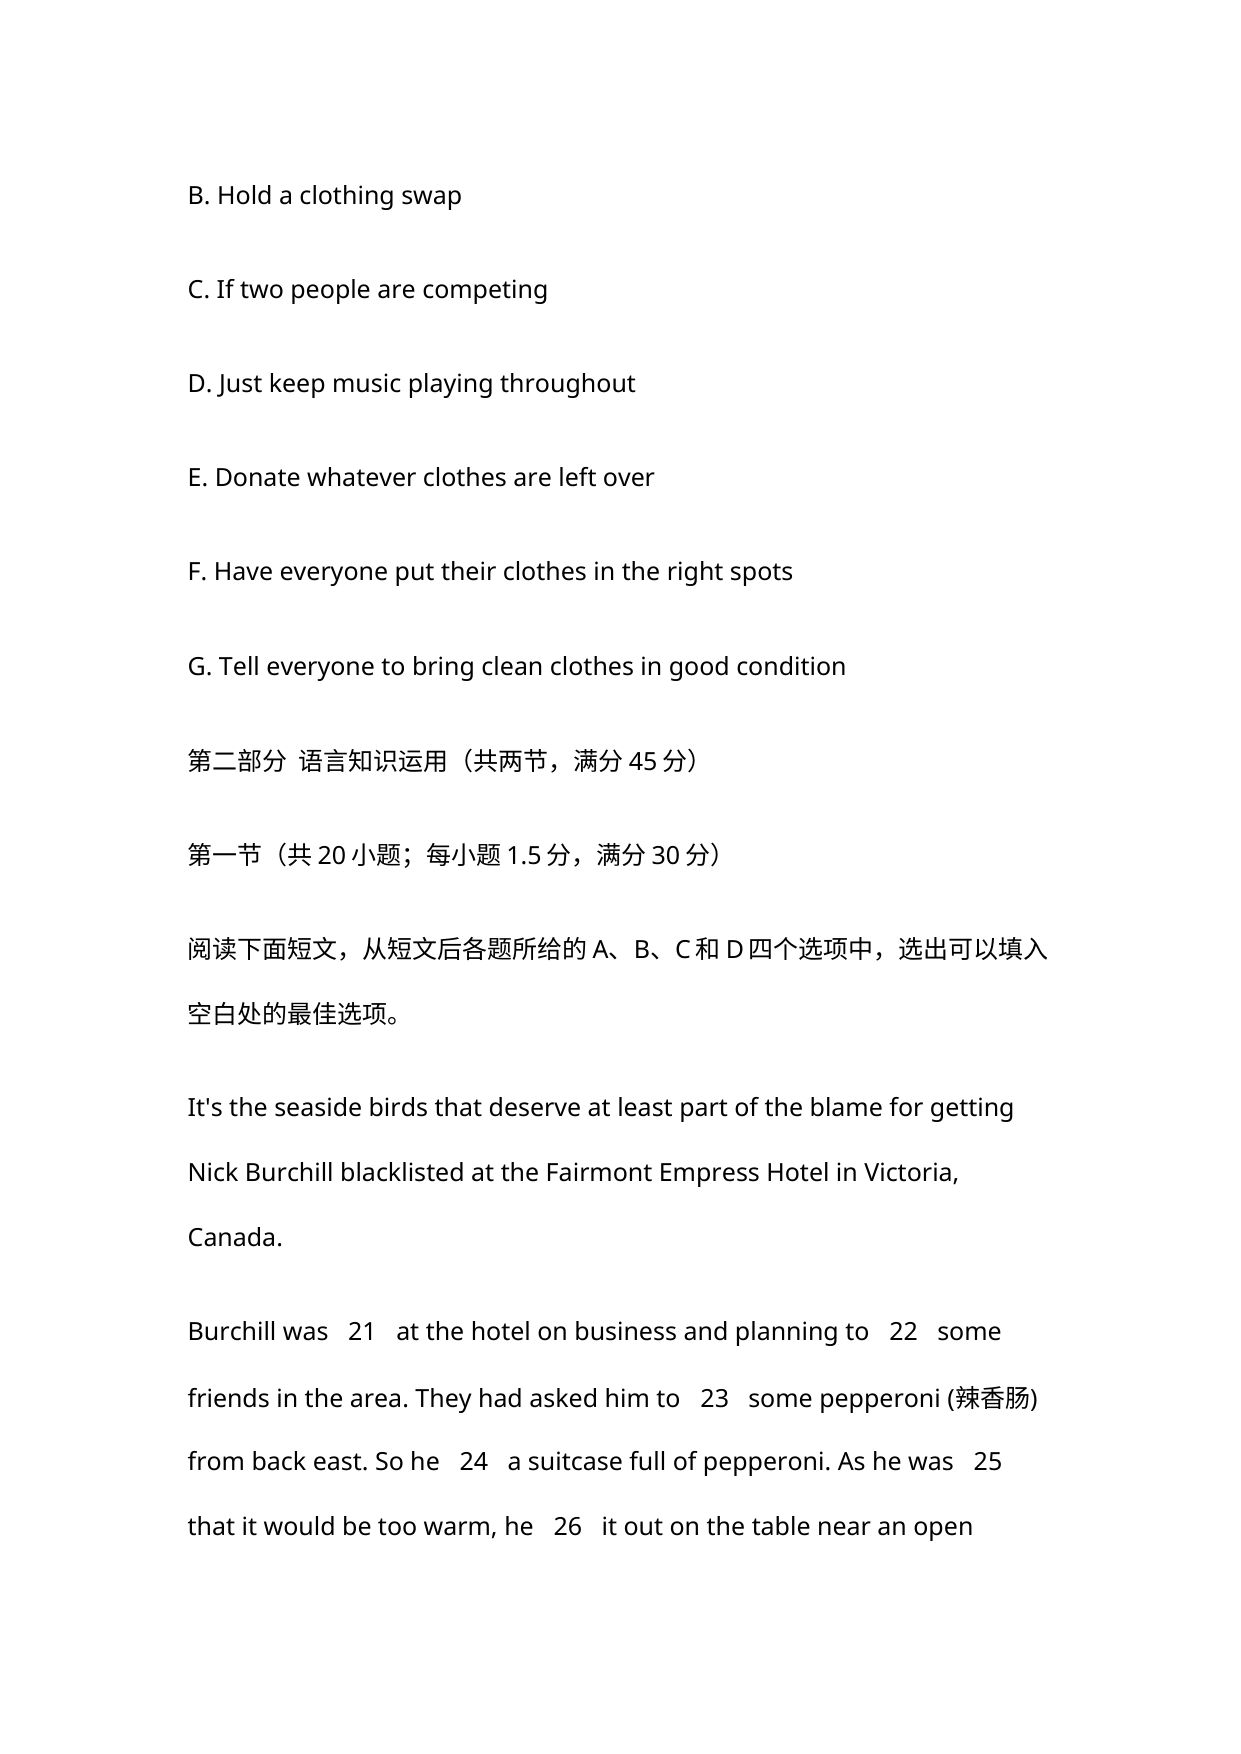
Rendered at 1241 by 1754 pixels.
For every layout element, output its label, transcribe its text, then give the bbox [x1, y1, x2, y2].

text 第一节（共20小题；每小题1.5分，满分30分） [187, 821, 1053, 886]
text C. If two people are competing [187, 256, 1053, 321]
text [187, 1299, 1053, 1559]
text It's the seaside birds that deserve at least part of the blame for getting Nick Burchill blacklisted at the Fairmont Empress Hotel in Victoria, Canada. [187, 1074, 1053, 1269]
text 阅读下面短文，从短文后各题所给的A、B、C和D四个选项中，选出可以填入空白处的最佳选项。 [187, 915, 1053, 1045]
text 第二部分 语言知识运用（共两节，满分45分） [187, 727, 1053, 792]
text F. Have everyone put their clothes in the right spots [187, 539, 1053, 604]
text G. Tell everyone to bring clean clothes in good condition [187, 633, 1053, 698]
text D. Just keep music playing throughout [187, 350, 1053, 415]
text E. Donate whatever clothes are left over [187, 444, 1053, 509]
text B. Hold a clothing swap [187, 162, 1053, 227]
